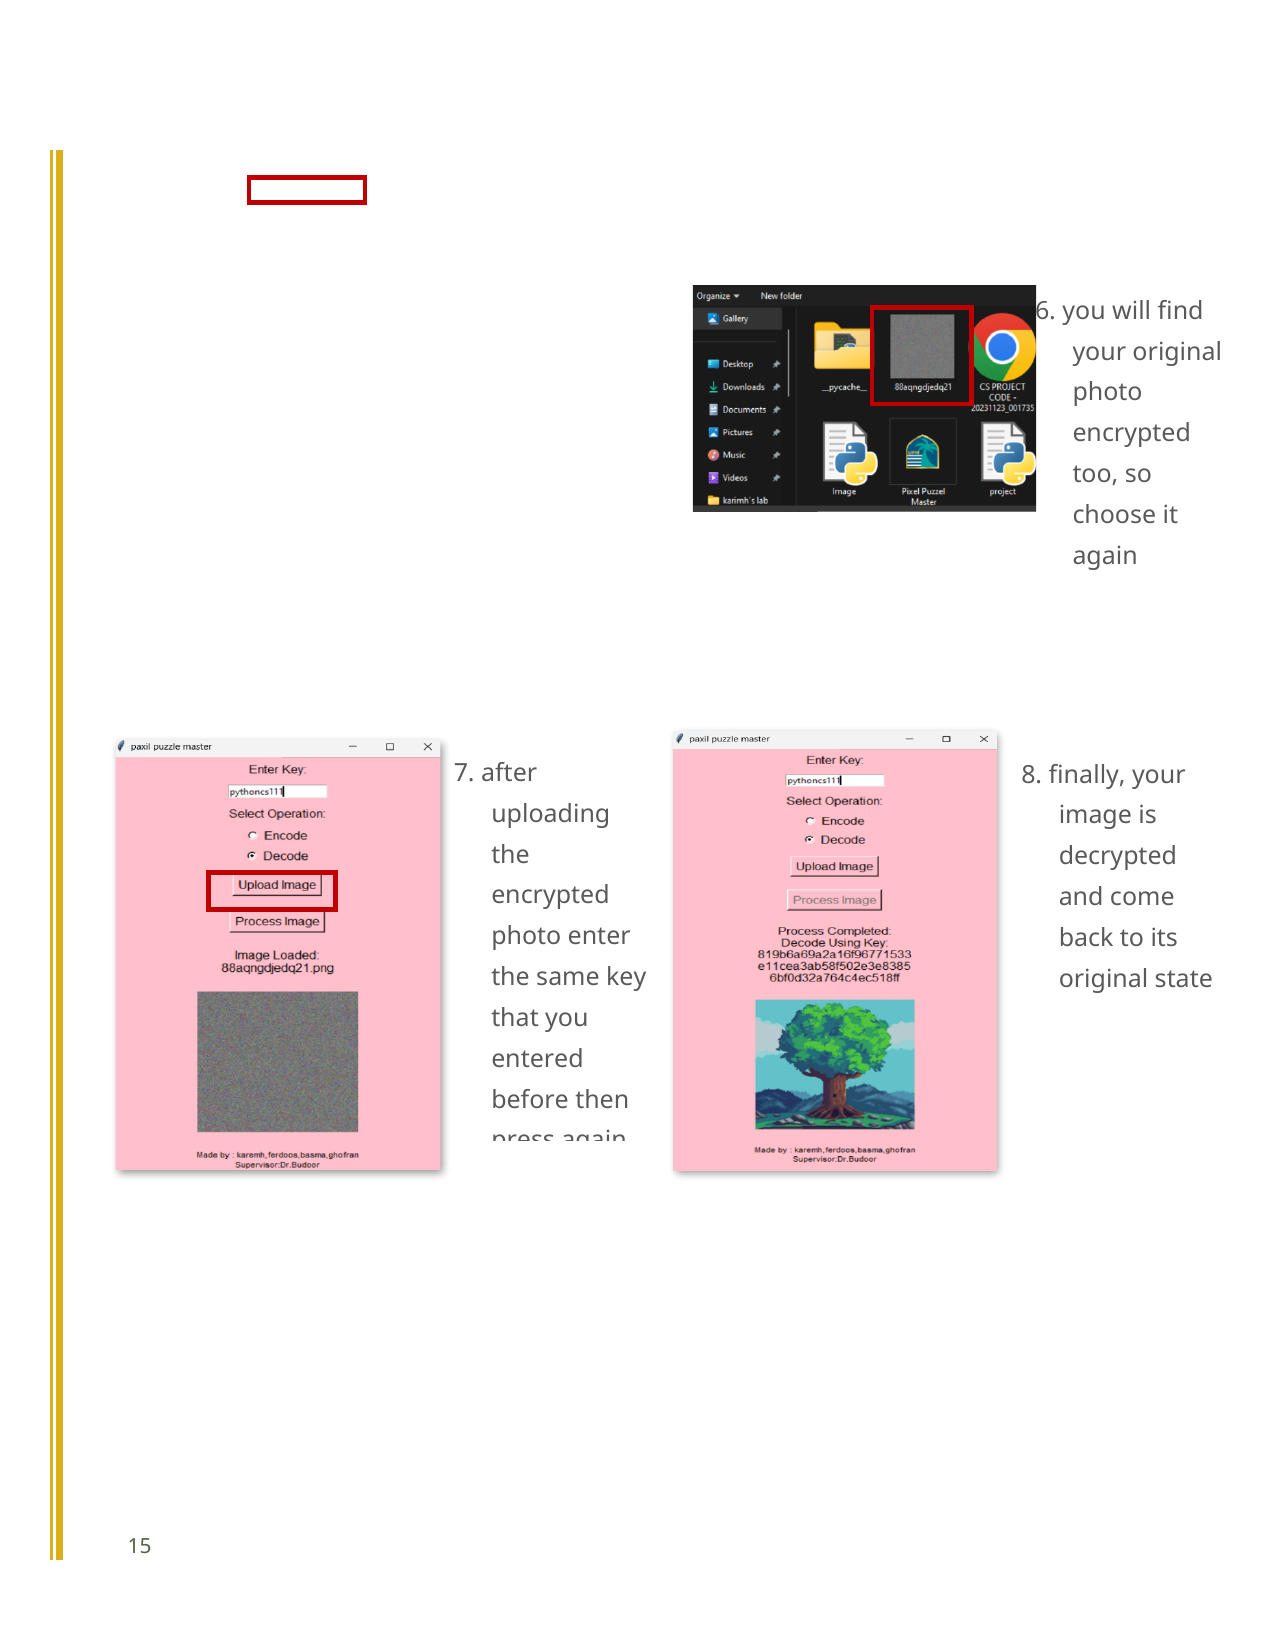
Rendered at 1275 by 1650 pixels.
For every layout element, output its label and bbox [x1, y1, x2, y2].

picture [692, 285, 1037, 512]
picture [115, 740, 441, 1170]
picture [673, 731, 997, 1171]
